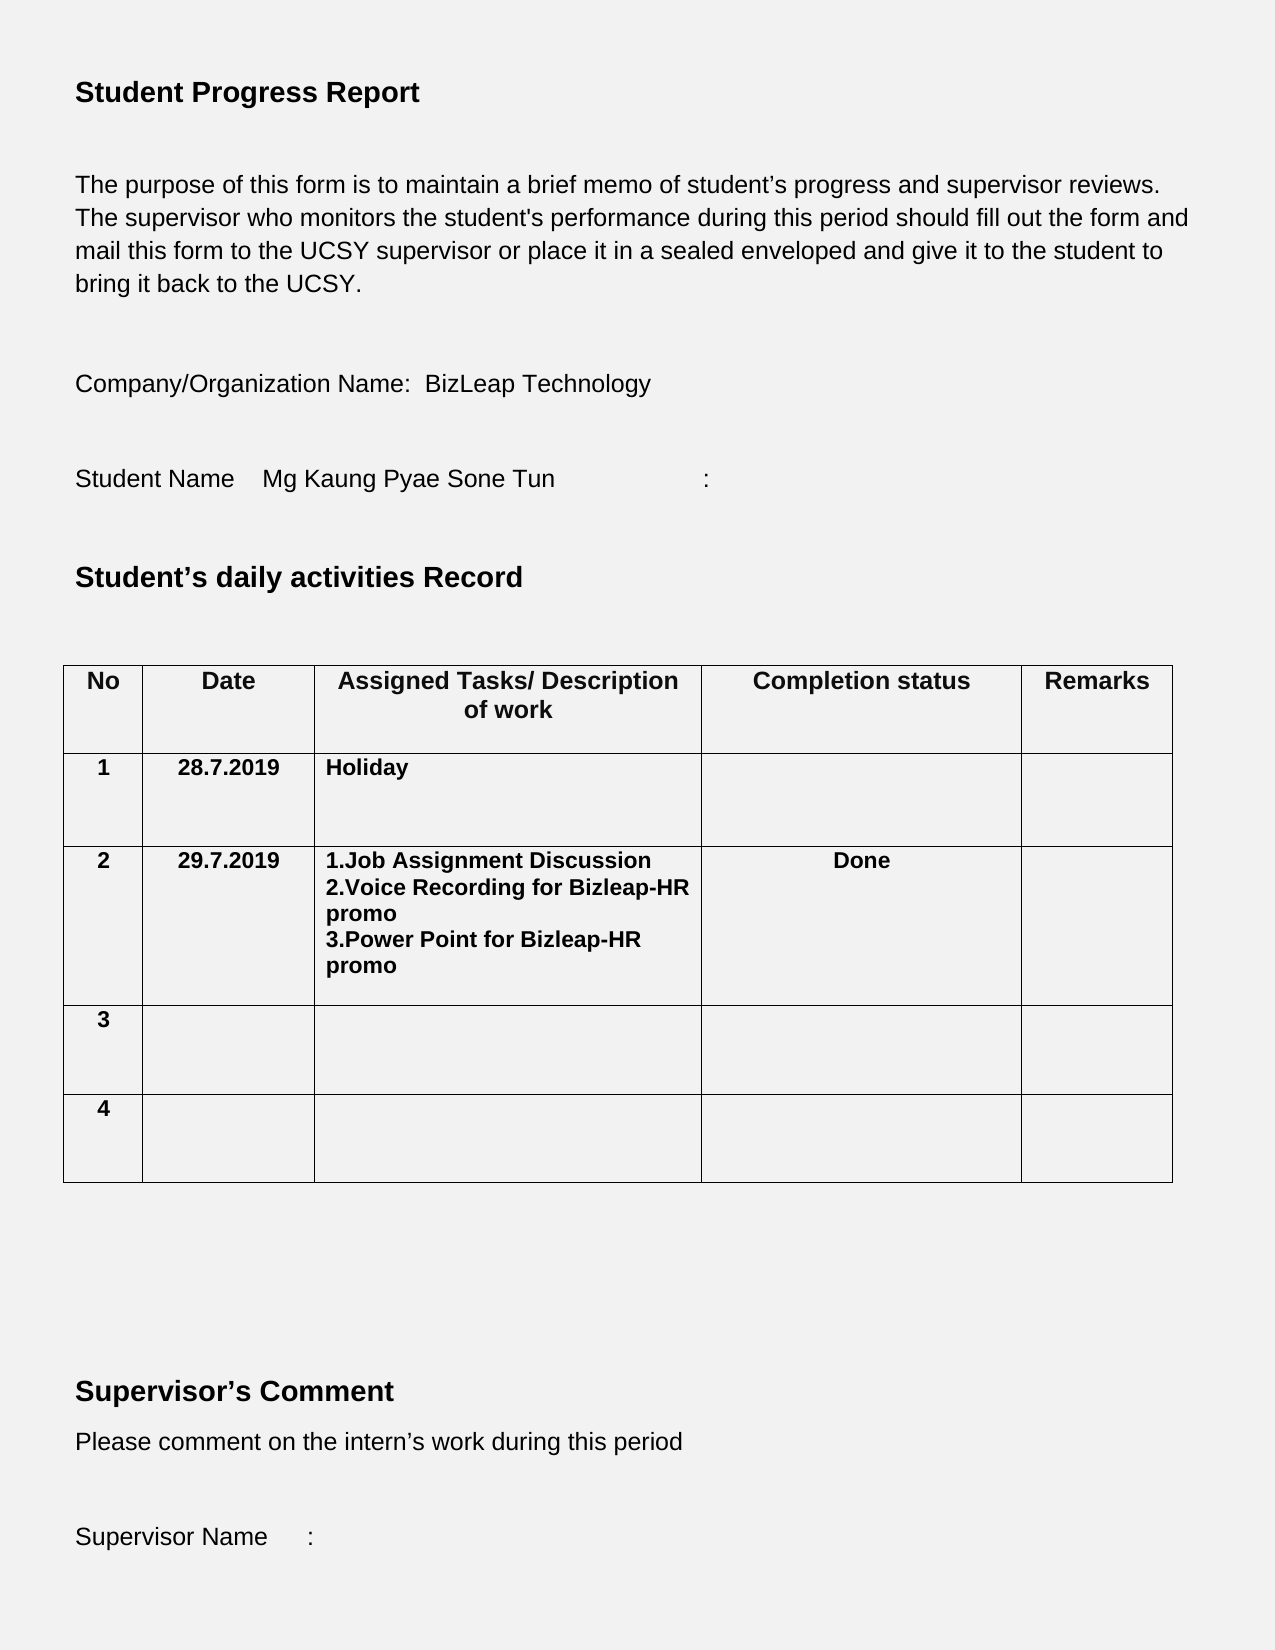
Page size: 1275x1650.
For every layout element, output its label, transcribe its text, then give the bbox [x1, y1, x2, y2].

table_cell 2 [64, 847, 142, 1005]
table_cell 1 [64, 754, 142, 846]
table_cell [1022, 1006, 1172, 1094]
table_cell 28.7.2019 [143, 754, 314, 846]
table_cell 4 [64, 1095, 142, 1182]
table_cell [1022, 847, 1172, 1005]
table_cell Done [702, 847, 1021, 1005]
text Company/Organization Name: BizLeap Technology [75, 369, 1200, 397]
text The purpose of this form is to maintain a brief memo of student’s progress and supervisor reviews. The supervisor who monitors the student's performance during this period should fill out the form and mail this form to the UCSY supervisor or place it in a sealed enveloped and give it to the student to bring it back to the UCSY. [75, 170, 1200, 298]
text Student Progress Report [75, 75, 1200, 108]
table_header Assigned Tasks/ Description of work [315, 666, 701, 753]
table_header No [64, 666, 142, 753]
table_cell [702, 754, 1021, 846]
table_header Remarks [1022, 666, 1172, 753]
text Supervisor’s Comment [75, 1374, 1200, 1407]
table_cell [702, 1095, 1021, 1182]
text Supervisor Name : [75, 1522, 1200, 1551]
table_header Date [143, 666, 314, 753]
table_cell [143, 1006, 314, 1094]
table_cell Holiday [315, 754, 701, 846]
table_cell [1022, 754, 1172, 846]
table_cell 1.Job Assignment Discussion 2.Voice Recording for Bizleap-HR promo 3.Power Point for Bizleap-HR promo [315, 847, 701, 1005]
text Student Name Mg Kaung Pyae Sone Tun : [75, 464, 1200, 493]
table_cell [143, 1095, 314, 1182]
table_cell [1022, 1095, 1172, 1182]
table_cell 3 [64, 1006, 142, 1094]
table_cell 29.7.2019 [143, 847, 314, 1005]
table_header Completion status [702, 666, 1021, 753]
text Please comment on the intern’s work during this period [75, 1427, 1200, 1456]
table_cell [315, 1006, 701, 1094]
text Student’s daily activities Record [75, 559, 1200, 593]
table_cell [315, 1095, 701, 1182]
table_cell [702, 1006, 1021, 1094]
